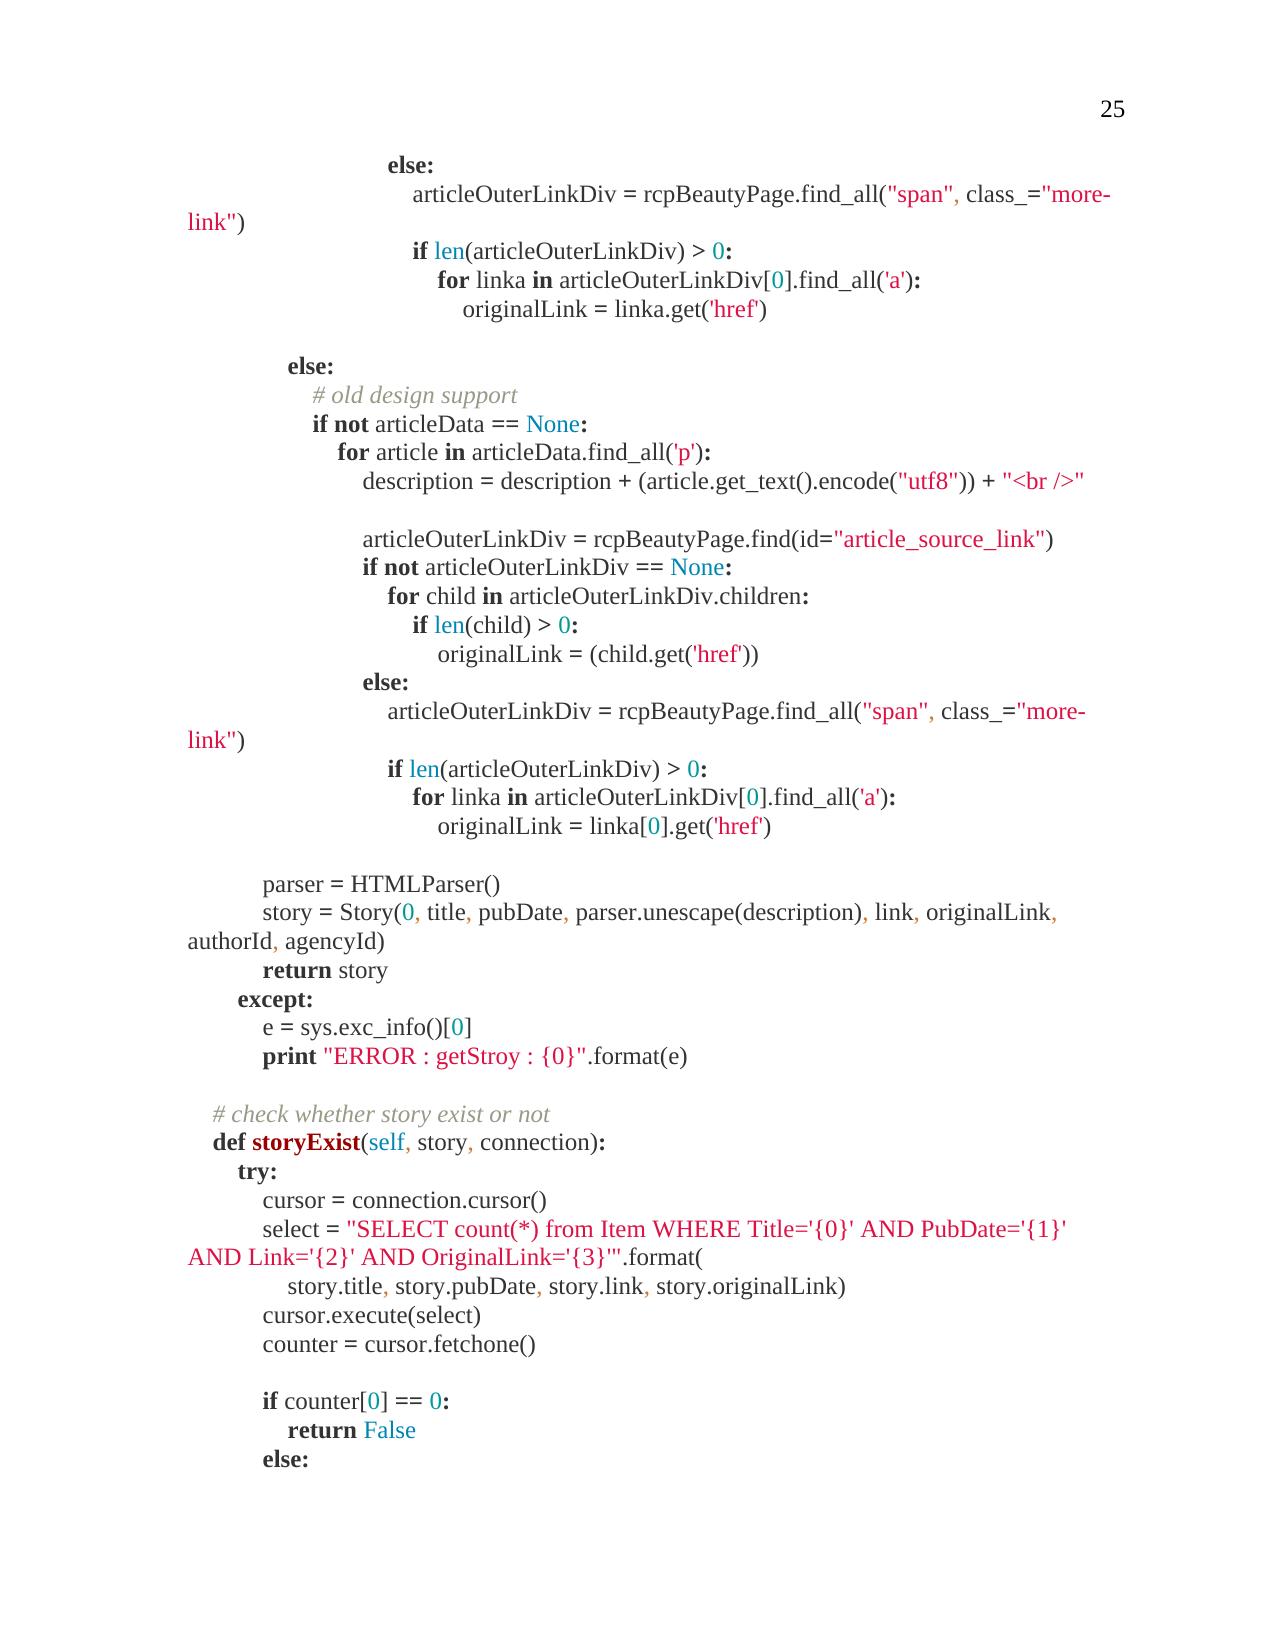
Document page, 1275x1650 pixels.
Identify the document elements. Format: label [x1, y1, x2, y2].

text [187, 150, 1125, 1472]
picture [682, 559, 687, 569]
